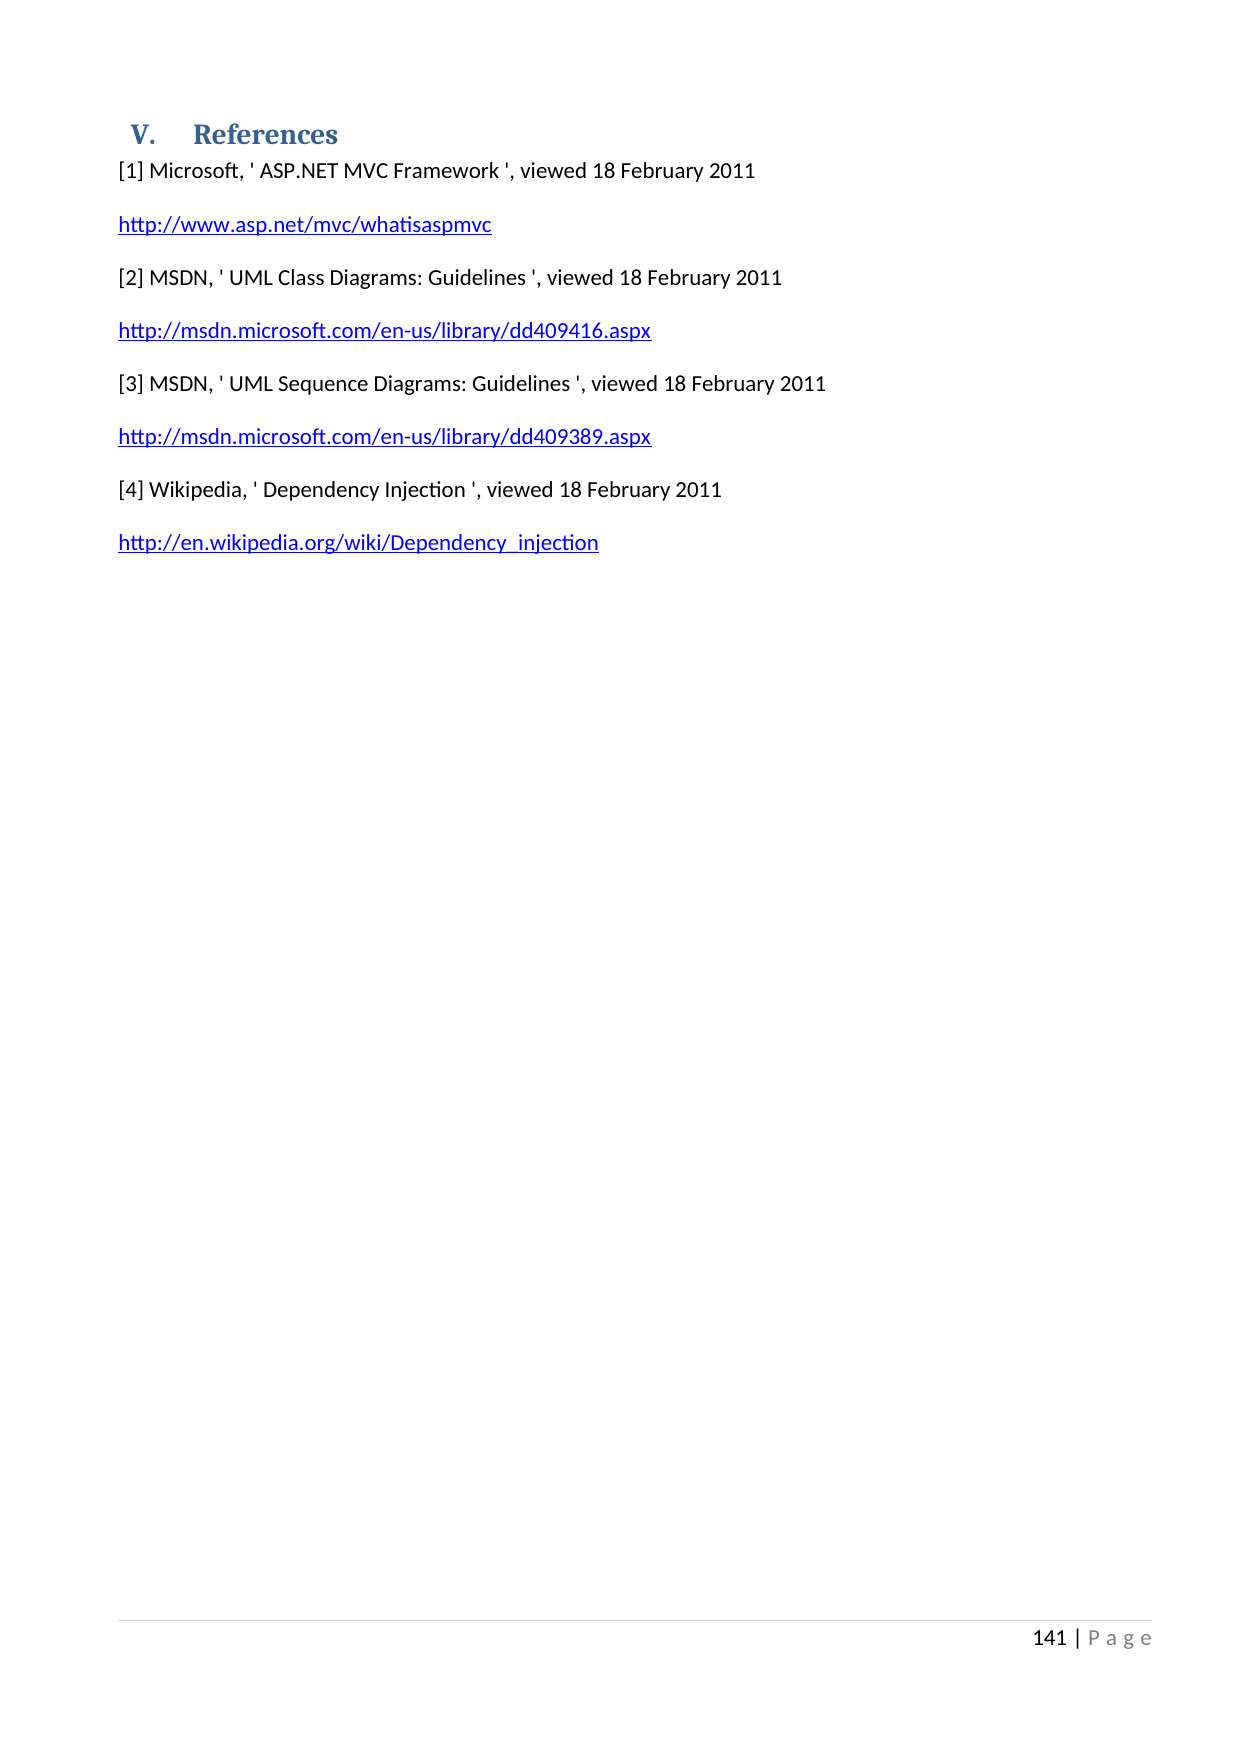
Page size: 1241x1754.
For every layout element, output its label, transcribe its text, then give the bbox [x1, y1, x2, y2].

text http://msdn.microsoft.com/en-us/library/dd409416.aspx [118, 316, 1152, 344]
text [4] Wikipedia, ' Dependency Injection ', viewed 18 February 2011 [118, 475, 1152, 503]
text [1] Microsoft, ' ASP.NET MVC Framework ', viewed 18 February 2011 [118, 157, 1152, 185]
text http://www.asp.net/mvc/whatisaspmvc [118, 210, 1152, 238]
text http://msdn.microsoft.com/en-us/library/dd409389.aspx [118, 422, 1152, 450]
text [3] MSDN, ' UML Sequence Diagrams: Guidelines ', viewed 18 February 2011 [118, 369, 1152, 397]
text http://en.wikipedia.org/wiki/Dependency_injection [118, 528, 1152, 556]
text [2] MSDN, ' UML Class Diagrams: Guidelines ', viewed 18 February 2011 [118, 263, 1152, 291]
subtitle References [156, 118, 1152, 152]
